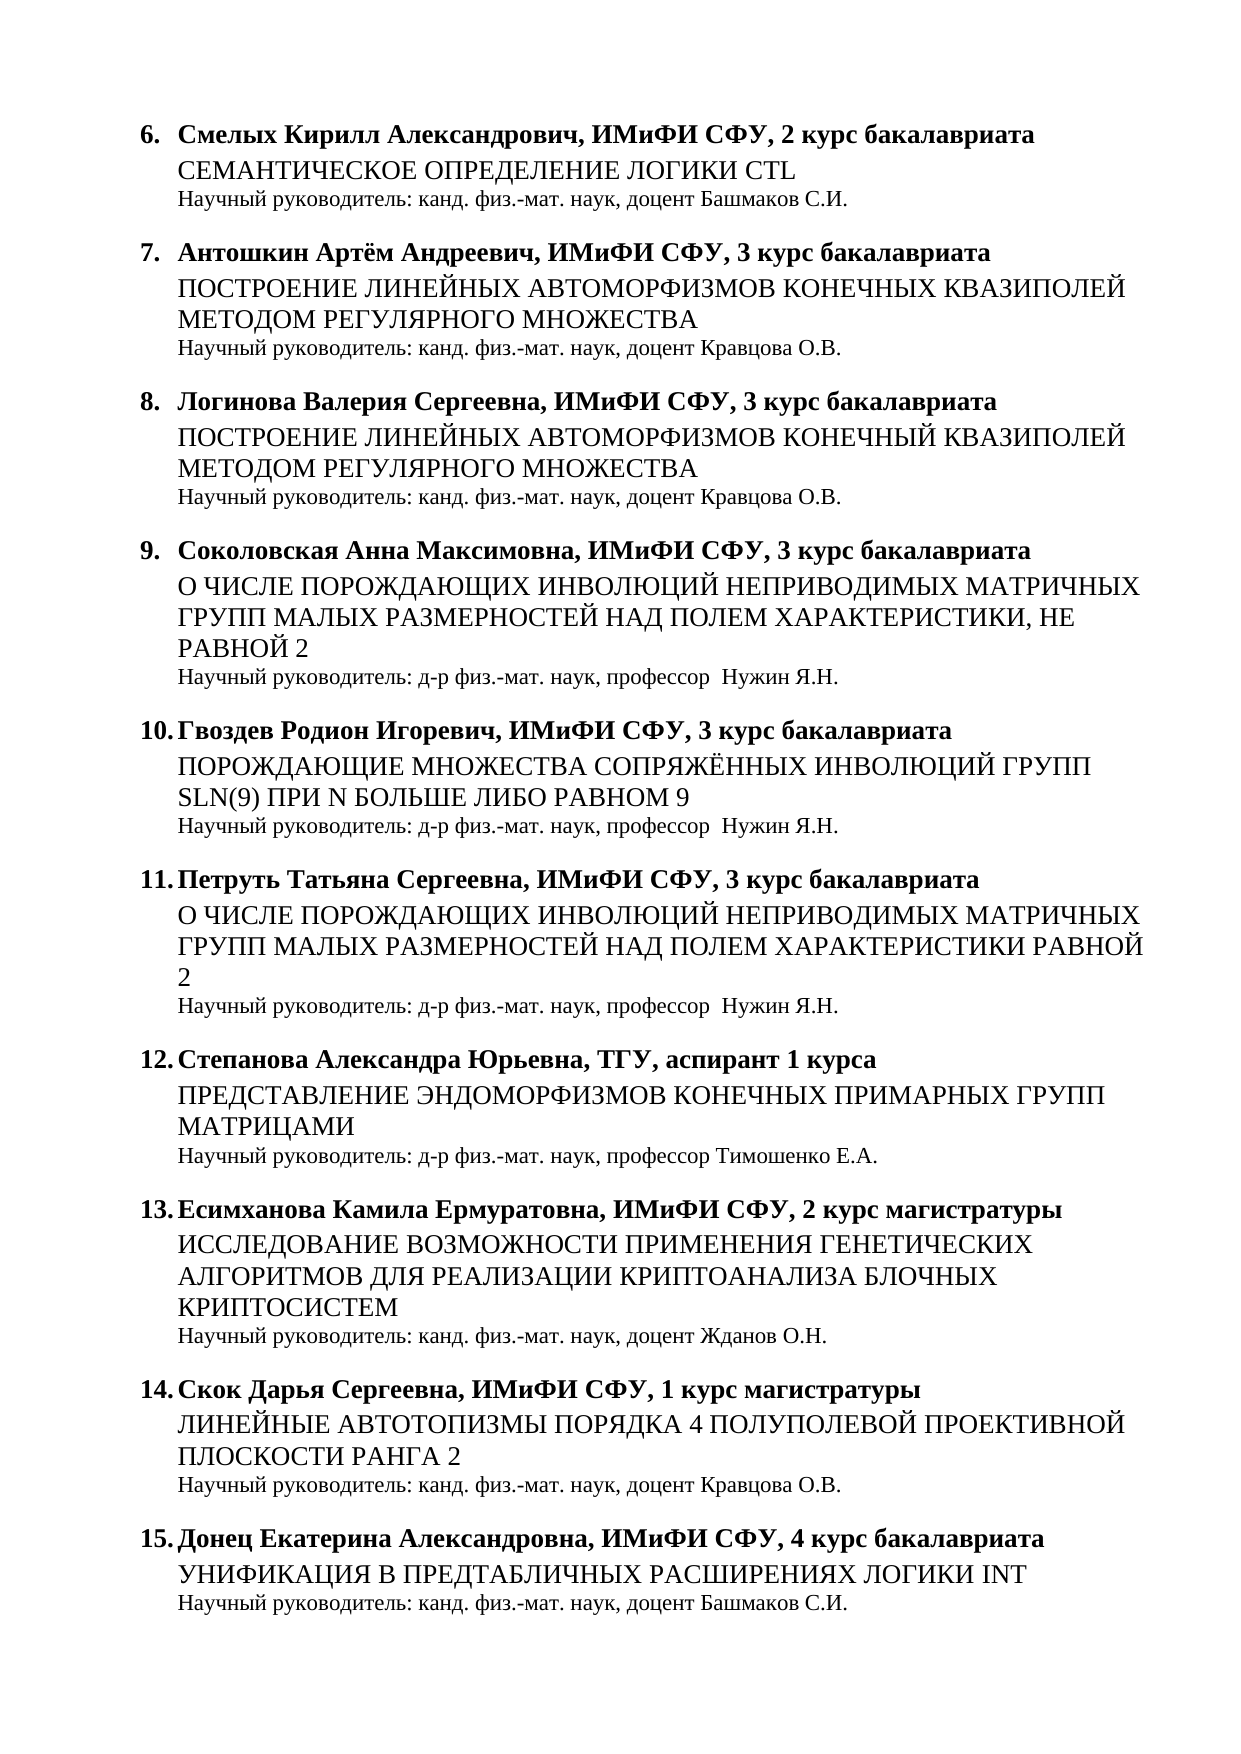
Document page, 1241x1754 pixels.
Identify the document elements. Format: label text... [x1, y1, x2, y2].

list Научный руководитель: канд. физ.-мат. наук, доцент Кравцова О.В. [177, 334, 1152, 360]
text ЛИНЕЙНЫЕ АВТОТОПИЗМЫ ПОРЯДКА 4 ПОЛУПОЛЕВОЙ ПРОЕКТИВНОЙ ПЛОСКОСТИ РАНГА 2 [177, 1409, 1152, 1471]
list Научный руководитель: д-р физ.-мат. наук, профессор Нужин Я.Н. [177, 812, 1152, 839]
list Соколовская Анна Максимовна, ИМиФИ СФУ, 3 курс бакалавриата [140, 534, 1152, 565]
list Научный руководитель: д-р физ.-мат. наук, профессор Нужин Я.Н. [177, 663, 1152, 690]
list Смелых Кирилл Александрович, ИМиФИ СФУ, 2 курс бакалавриата [140, 118, 1152, 149]
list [177, 185, 1152, 211]
list Антошкин Артём Андреевич, ИМиФИ СФУ, 3 курс бакалавриата [140, 236, 1152, 267]
list Скок Дарья Сергеевна, ИМиФИ СФУ, 1 курс магистратуры [140, 1373, 1152, 1404]
text ПРЕДСТАВЛЕНИЕ ЭНДОМОРФИЗМОВ КОНЕЧНЫХ ПРИМАРНЫХ ГРУПП МАТРИЦАМИ [177, 1079, 1152, 1142]
list Научный руководитель: канд. физ.-мат. наук, доцент Кравцова О.В. [177, 483, 1152, 509]
list Научный руководитель: д-р физ.-мат. наук, профессор Тимошенко Е.А. [177, 1142, 1152, 1168]
text Исследование возможности применения генетических алгоритмов для реализации криптоанализа блочных криптосистем [177, 1228, 1152, 1322]
list Есимханова Камила Ермуратовна, ИМиФИ СФУ, 2 курс магистратуры [140, 1193, 1152, 1224]
list Научный руководитель: д-р физ.-мат. наук, профессор Нужин Я.Н. [177, 993, 1152, 1019]
text СЕМАНТИЧЕСКОЕ ОПРЕДЕЛЕНИЕ ЛОГИКИ CTL [177, 154, 1152, 185]
list Петруть Татьяна Сергеевна, ИМиФИ СФУ, 3 курс бакалавриата [140, 863, 1152, 894]
list Научный руководитель: канд. физ.-мат. наук, доцент Жданов О.Н. [177, 1322, 1152, 1348]
list Научный руководитель: канд. физ.-мат. наук, доцент Кравцова О.В. [177, 1471, 1152, 1497]
text УНИФИКАЦИЯ В ПРЕДТАБЛИЧНЫХ РАСШИРЕНИЯХ ЛОГИКИ INT [177, 1558, 1152, 1589]
list Научный руководитель: канд. физ.-мат. наук, доцент Башмаков С.И. [177, 1589, 1152, 1615]
list Степанова Александра Юрьевна, ТГУ, аспирант 1 курса [140, 1044, 1152, 1075]
text О ЧИСЛЕ ПОРОЖДАЮЩИХ ИНВОЛЮЦИЙ НЕПРИВОДИМЫХ МАТРИЧНЫХ ГРУПП МАЛЫХ РАЗМЕРНОСТЕЙ НАД ПОЛЕМ ХАРАКТЕРИСТИКИ, НЕ РАВНОЙ 2 [177, 570, 1152, 663]
list Донец Екатерина Александровна, ИМиФИ СФУ, 4 курс бакалавриата [140, 1522, 1152, 1553]
list Гвоздев Родион Игоревич, ИМиФИ СФУ, 3 курс бакалавриата [140, 714, 1152, 746]
text ПОСТРОЕНИЕ ЛИНЕЙНЫХ АВТОМОРФИЗМОВ КОНЕЧНЫХ КВАЗИПОЛЕЙ МЕТОДОМ РЕГУЛЯРНОГО МНОЖЕСТВА [177, 272, 1152, 334]
text ПОРОЖДАЮЩИЕ МНОЖЕСТВА СОПРЯЖЁННЫХ ИНВОЛЮЦИЙ ГРУПП SLN(9) ПРИ N БОЛЬШЕ ЛИБО РАВНОМ 9 [177, 750, 1152, 812]
list Логинова Валерия Сергеевна, ИМиФИ СФУ, 3 курс бакалавриата [140, 385, 1152, 416]
text О ЧИСЛЕ ПОРОЖДАЮЩИХ ИНВОЛЮЦИЙ НЕПРИВОДИМЫХ МАТРИЧНЫХ ГРУПП МАЛЫХ РАЗМЕРНОСТЕЙ НАД ПОЛЕМ ХАРАКТЕРИСТИКИ РАВНОЙ 2 [177, 899, 1152, 993]
text ПОСТРОЕНИЕ ЛИНЕЙНЫХ АВТОМОРФИЗМОВ КОНЕЧНЫЙ КВАЗИПОЛЕЙ МЕТОДОМ РЕГУЛЯРНОГО МНОЖЕСТВА [177, 421, 1152, 483]
